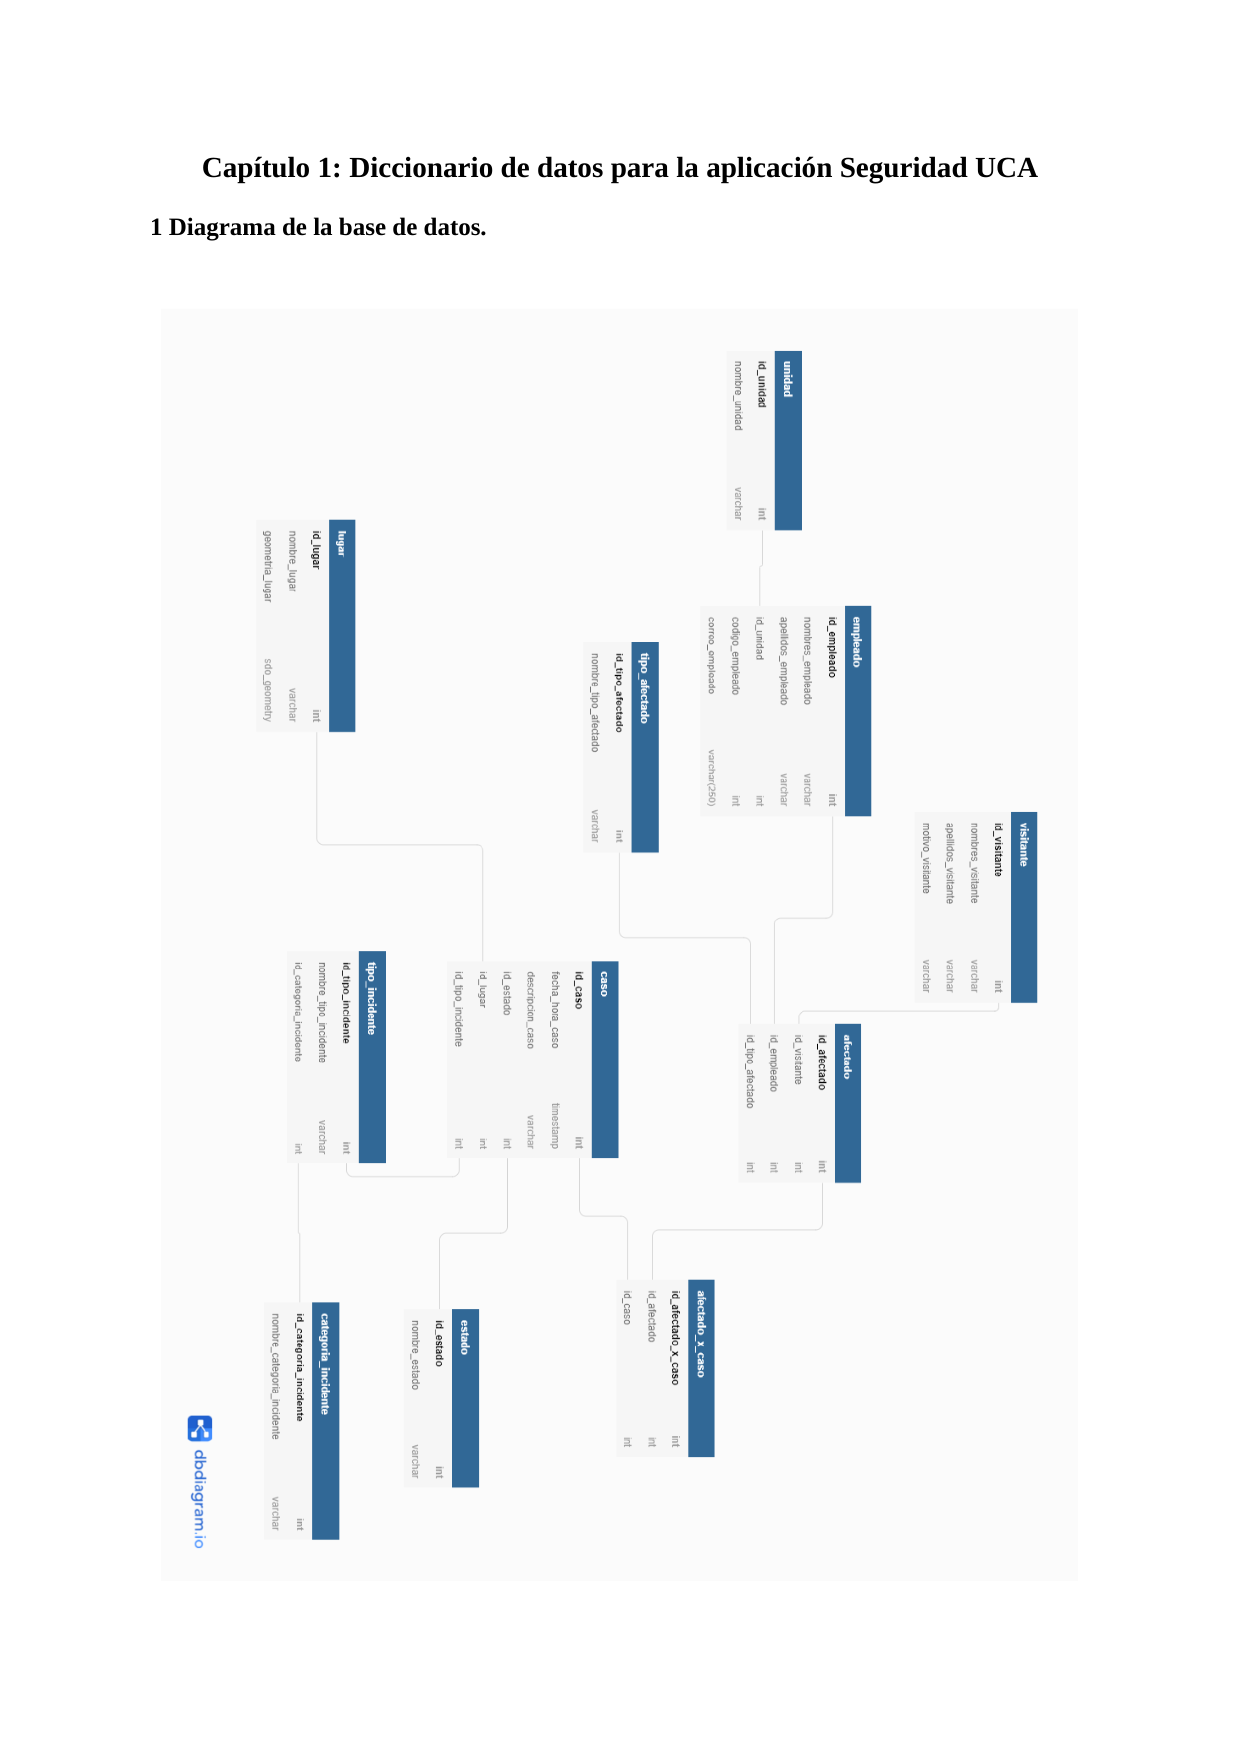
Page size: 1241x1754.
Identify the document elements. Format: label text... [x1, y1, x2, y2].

picture [162, 310, 1078, 1581]
table_header [150, 299, 1091, 1591]
title Capítulo 1: Diccionario de datos para la aplicación Seguridad UCA [150, 150, 1090, 183]
text 1 Diagrama de la base de datos. [150, 212, 1090, 241]
